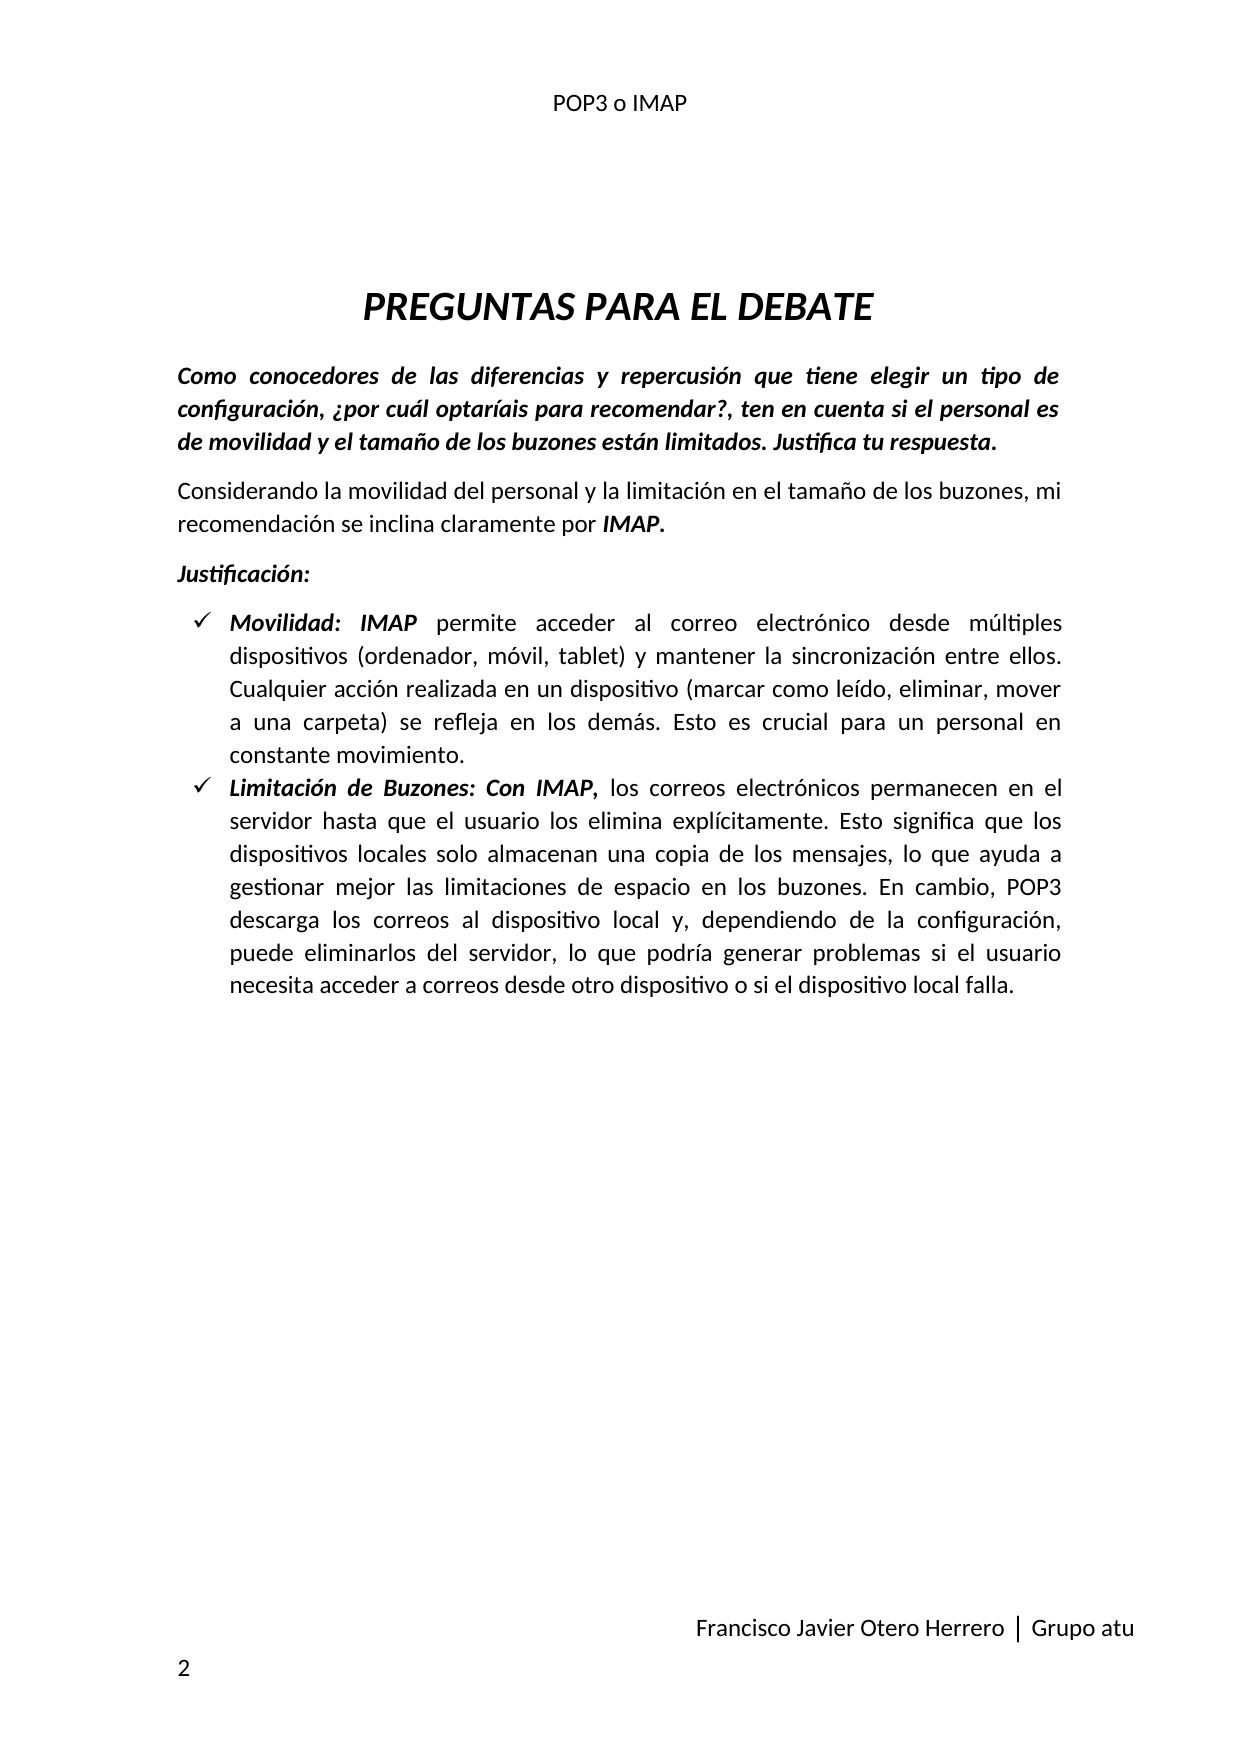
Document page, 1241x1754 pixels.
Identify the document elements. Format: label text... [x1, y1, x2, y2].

list Limitación de Buzones: Con IMAP, los correos electrónicos permanecen en el servidor hasta que el usuario los elimina explícitamente. Esto significa que los dispositivos locales solo almacenan una copia de los mensajes, lo que ayuda a gestionar mejor las limitaciones de espacio en los buzones. En cambio, POP3 descarga los correos al dispositivo local y, dependiendo de la configuración, puede eliminarlos del servidor, lo que podría generar problemas si el usuario necesita acceder a correos desde otro dispositivo o si el dispositivo local falla. [192, 772, 1063, 1000]
text Justificación: [177, 558, 1063, 588]
text Considerando la movilidad del personal y la limitación en el tamaño de los buzones, mi recomendación se inclina claramente por IMAP. [177, 476, 1063, 539]
text PREGUNTAS PARA EL DEBATE [177, 280, 1063, 331]
list Movilidad: IMAP permite acceder al correo electrónico desde múltiples dispositivos (ordenador, móvil, tablet) y mantener la sincronización entre ellos. Cualquier acción realizada en un dispositivo (marcar como leído, eliminar, mover a una carpeta) se refleja en los demás. Esto es crucial para un personal en constante movimiento. [192, 608, 1063, 770]
text Como conocedores de las diferencias y repercusión que tiene elegir un tipo de configuración, ¿por cuál optaríais para recomendar?, ten en cuenta si el personal es de movilidad y el tamaño de los buzones están limitados. Justifica tu respuesta. [177, 360, 1063, 456]
